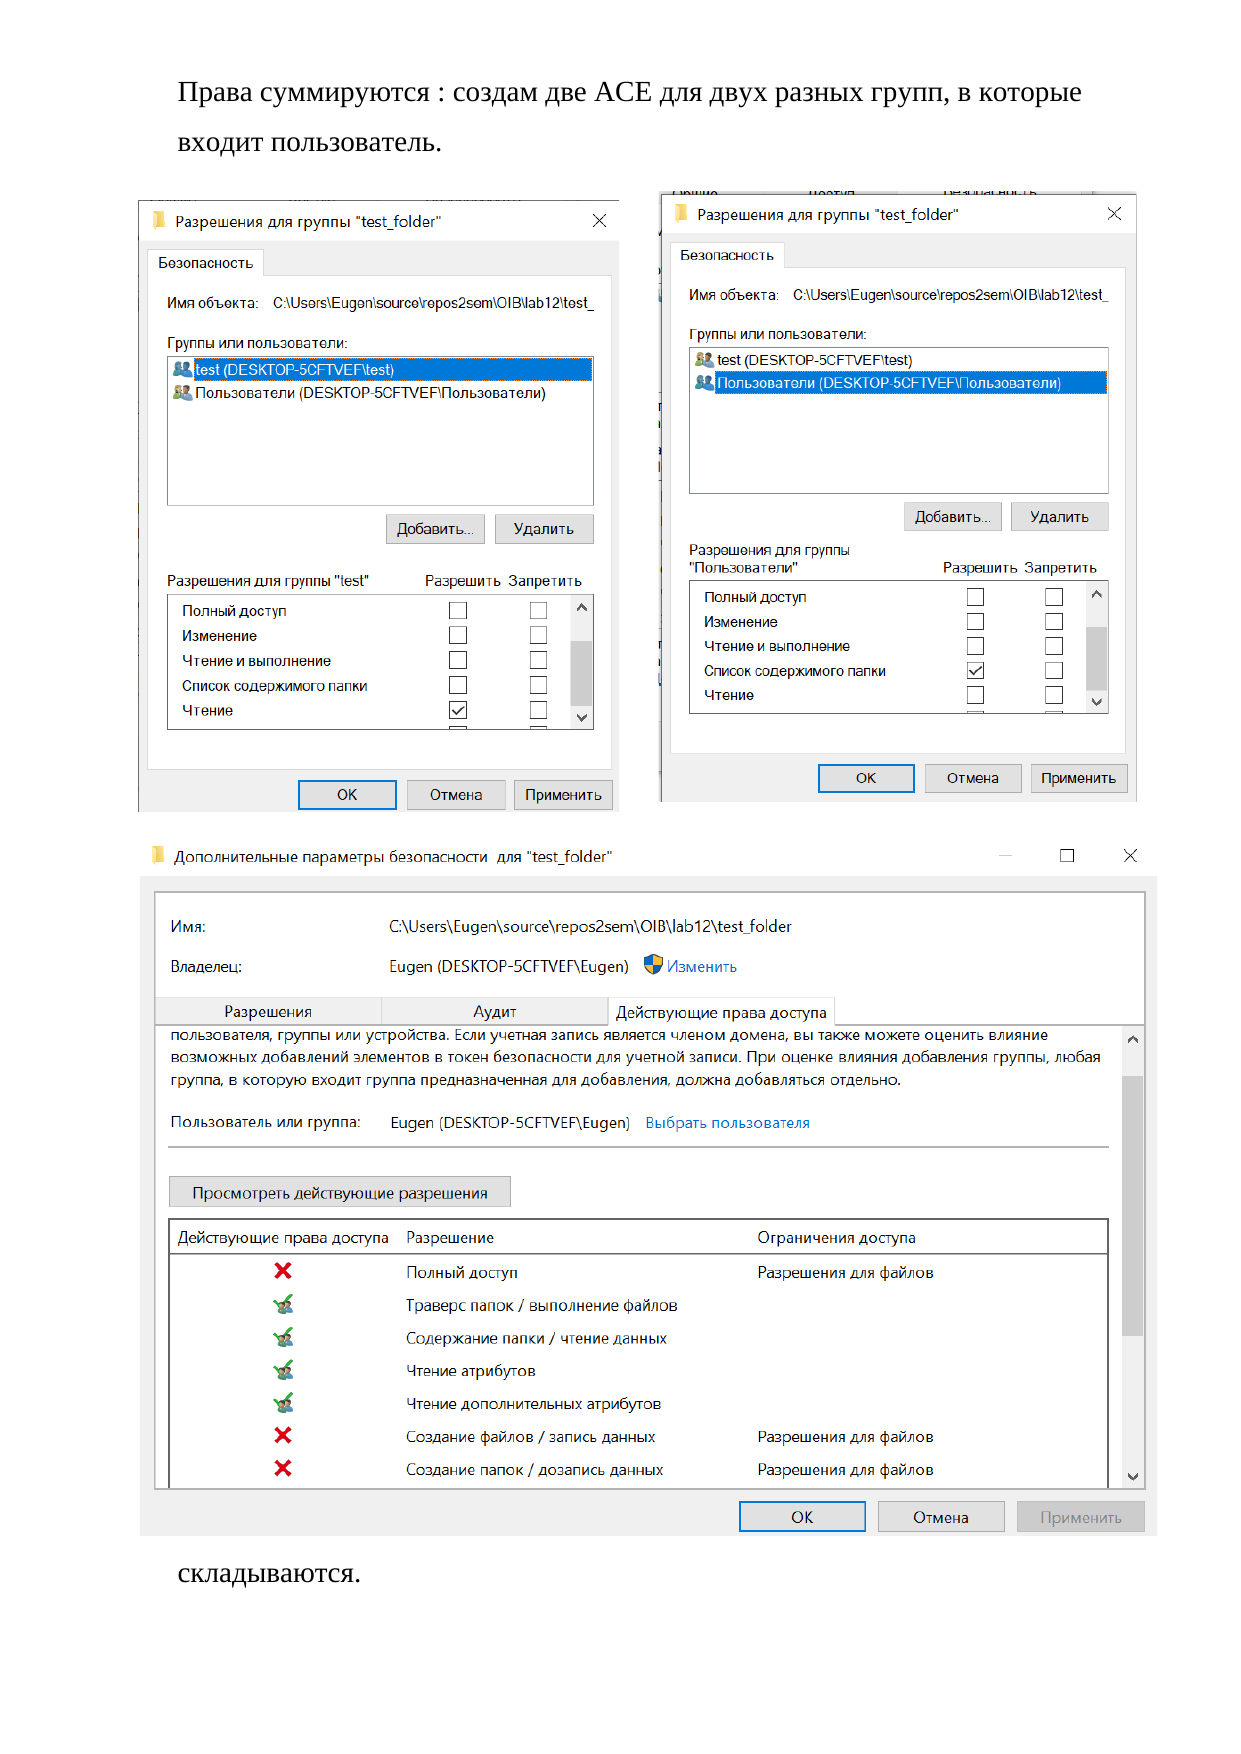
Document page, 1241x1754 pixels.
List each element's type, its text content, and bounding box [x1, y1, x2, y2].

text Можно наблюдать, что права двух групп, в которые входит пользователь складываются. [177, 1536, 1152, 1588]
picture [139, 837, 1158, 1536]
picture [658, 191, 1137, 802]
text Права суммируются : создам две ACE для двух разных групп, в которые входит пользователь. [177, 74, 1152, 158]
picture [138, 200, 620, 812]
